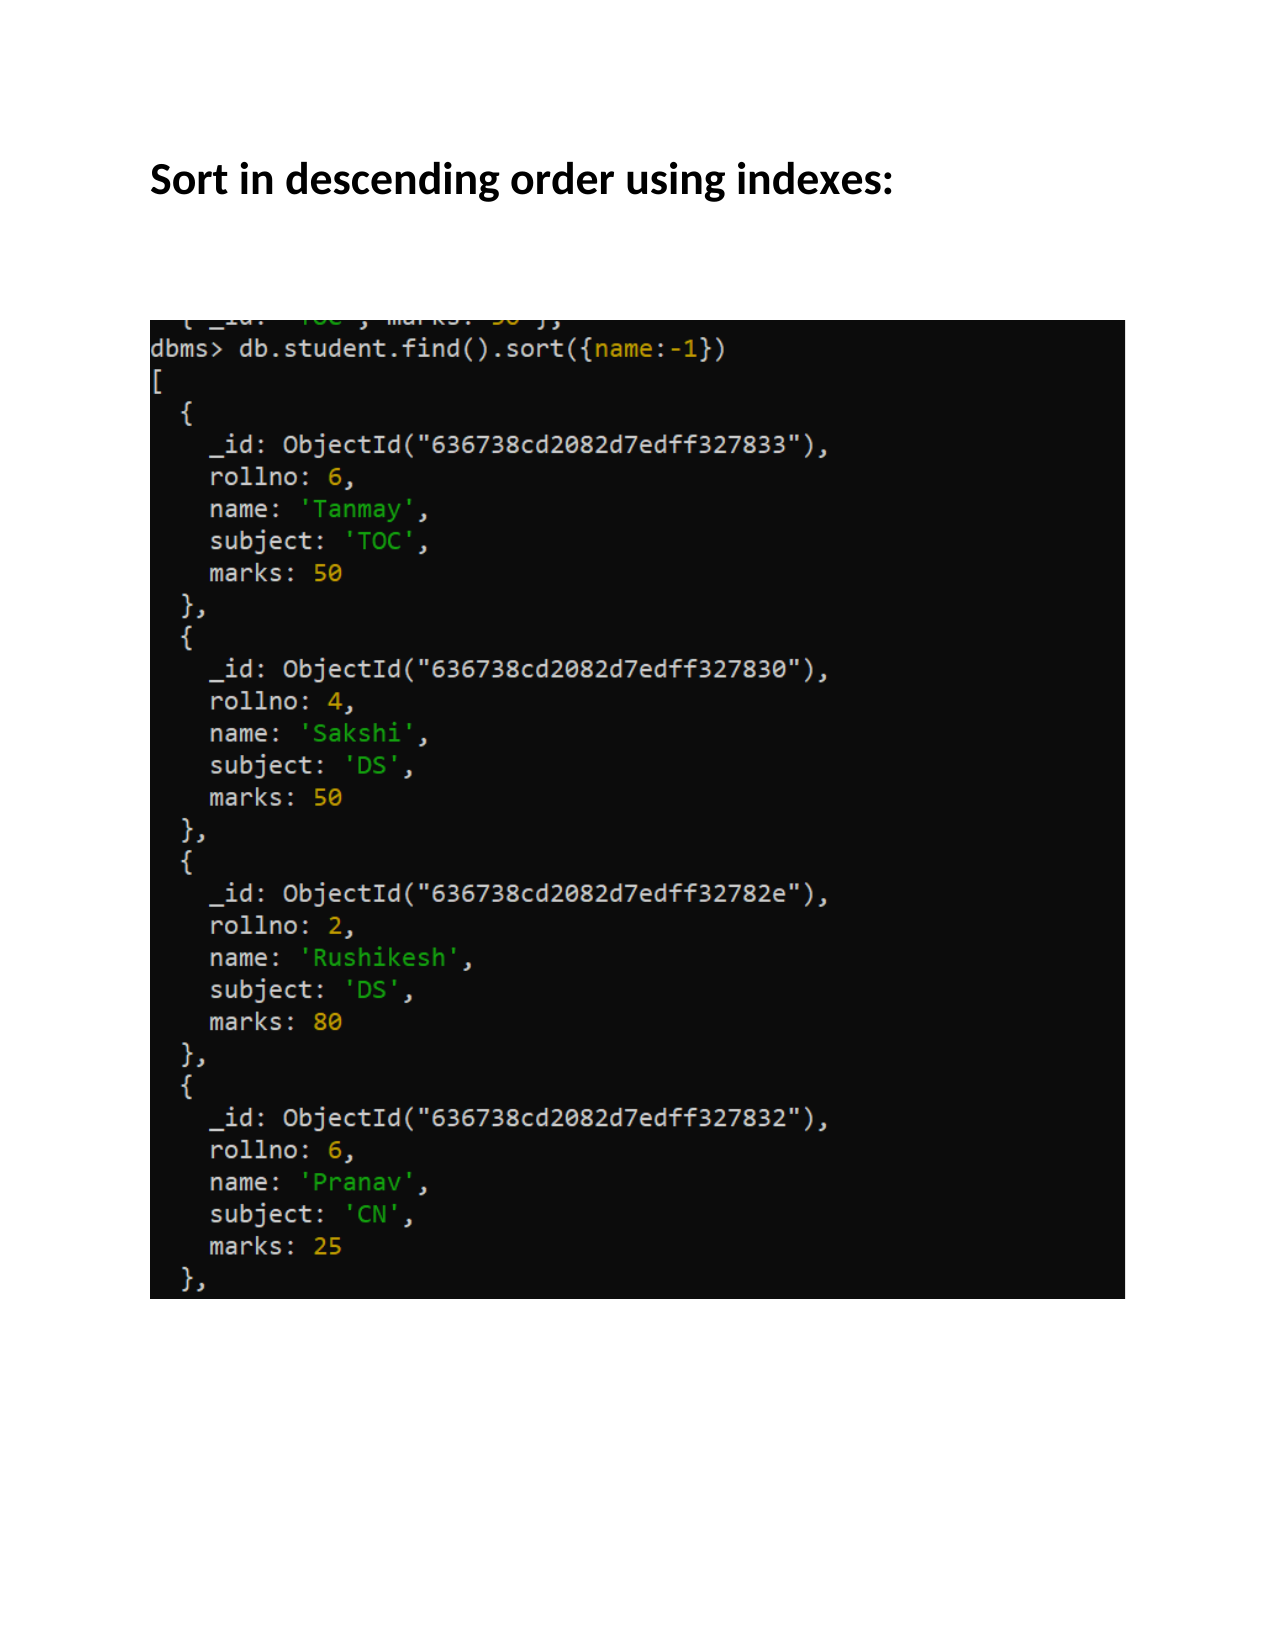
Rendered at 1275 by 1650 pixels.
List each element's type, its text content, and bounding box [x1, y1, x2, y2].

picture [150, 320, 1125, 1299]
text Sort in descending order using indexes: [150, 150, 1125, 206]
